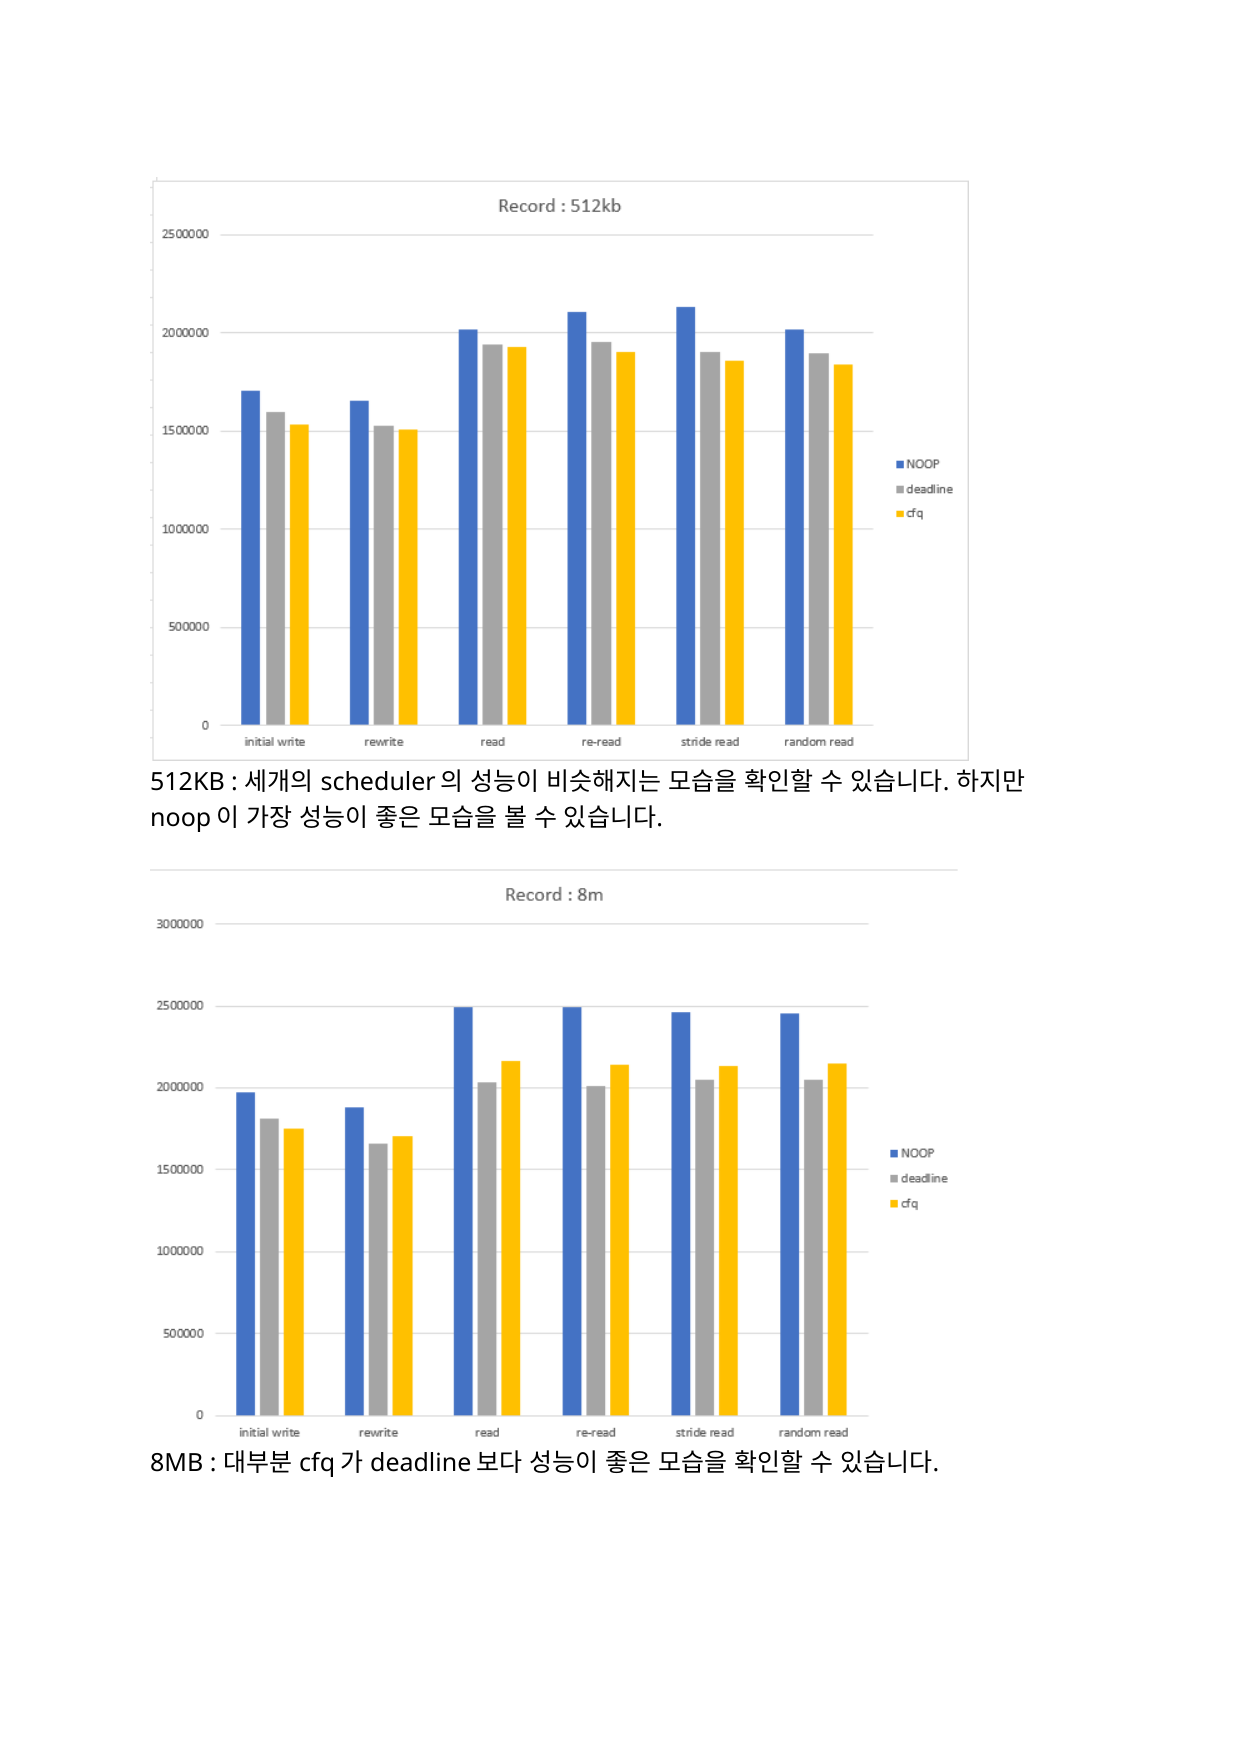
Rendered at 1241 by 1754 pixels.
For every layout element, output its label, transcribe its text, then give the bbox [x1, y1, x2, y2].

text 8MB : 대부분 cfq가 deadline보다 성능이 좋은 모습을 확인할 수 있습니다. [150, 1443, 1090, 1479]
text 512KB : 세개의 scheduler의 성능이 비슷해지는 모습을 확인할 수 있습니다. 하지만 noop이 가장 성능이 좋은 모습을 볼 수 있습니다. [150, 761, 1090, 833]
picture [150, 177, 969, 761]
picture [150, 867, 958, 1443]
